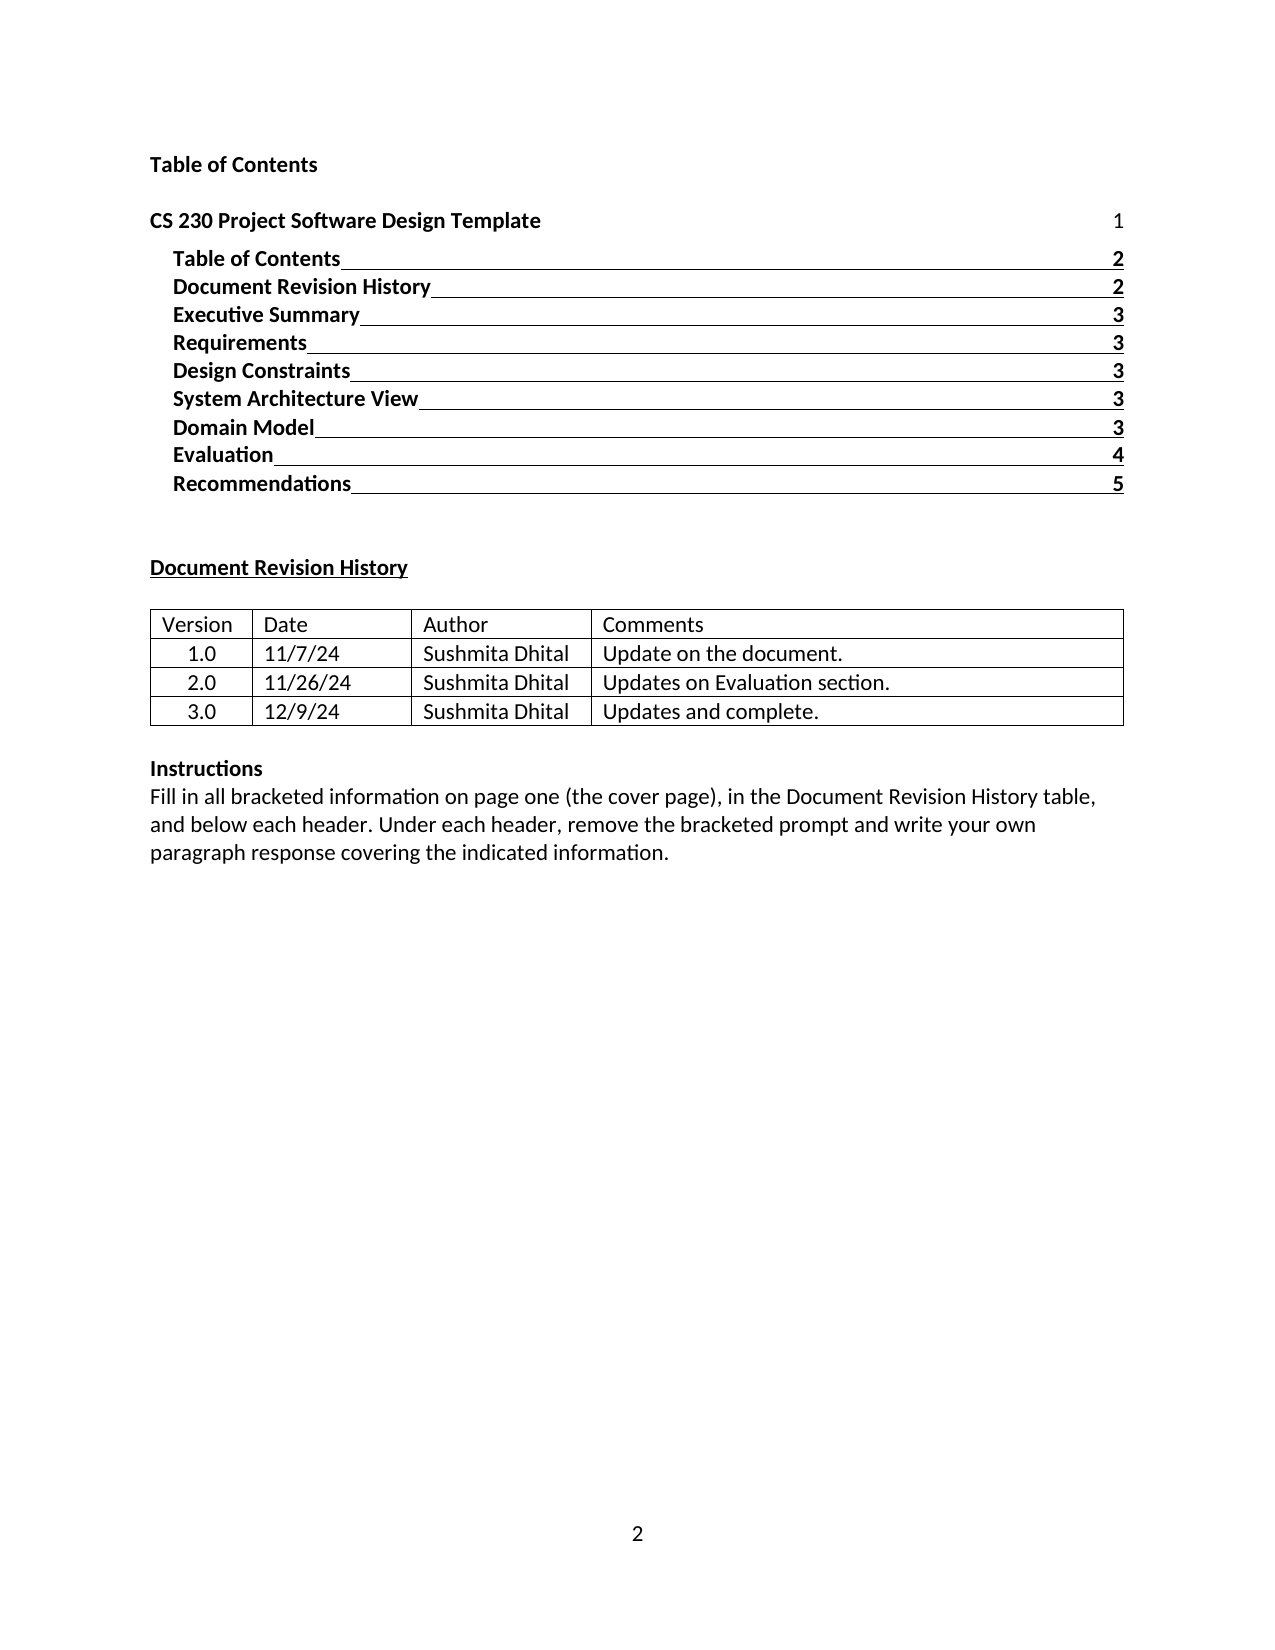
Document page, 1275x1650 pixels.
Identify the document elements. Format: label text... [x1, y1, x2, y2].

table_header Comments [592, 610, 1123, 638]
table_cell 12/9/24 [253, 697, 411, 725]
subtitle Table of Contents [150, 150, 1125, 178]
table_cell 11/7/24 [253, 639, 411, 667]
table_header Author [412, 610, 591, 638]
subtitle Document Revision History [150, 553, 1125, 581]
table_cell Sushmita Dhital [412, 668, 591, 696]
table_cell Sushmita Dhital [412, 639, 591, 667]
text Fill in all bracketed information on page one (the cover page), in the Document Revision History table, and below each header. Under each header, remove the bracketed prompt and write your own paragraph response covering the indicated information. [150, 782, 1125, 866]
table_cell Updates on Evaluation section. [592, 668, 1123, 696]
table_cell 2.0 [151, 668, 252, 696]
table_cell Updates and complete. [592, 697, 1123, 725]
table_header Version [151, 610, 252, 638]
table_cell Update on the document. [592, 639, 1123, 667]
table_header Date [253, 610, 411, 638]
table_cell 1.0 [151, 639, 252, 667]
table_cell 3.0 [151, 697, 252, 725]
table_cell Sushmita Dhital [412, 697, 591, 725]
table_cell 11/26/24 [253, 668, 411, 696]
text Instructions [150, 754, 1125, 782]
